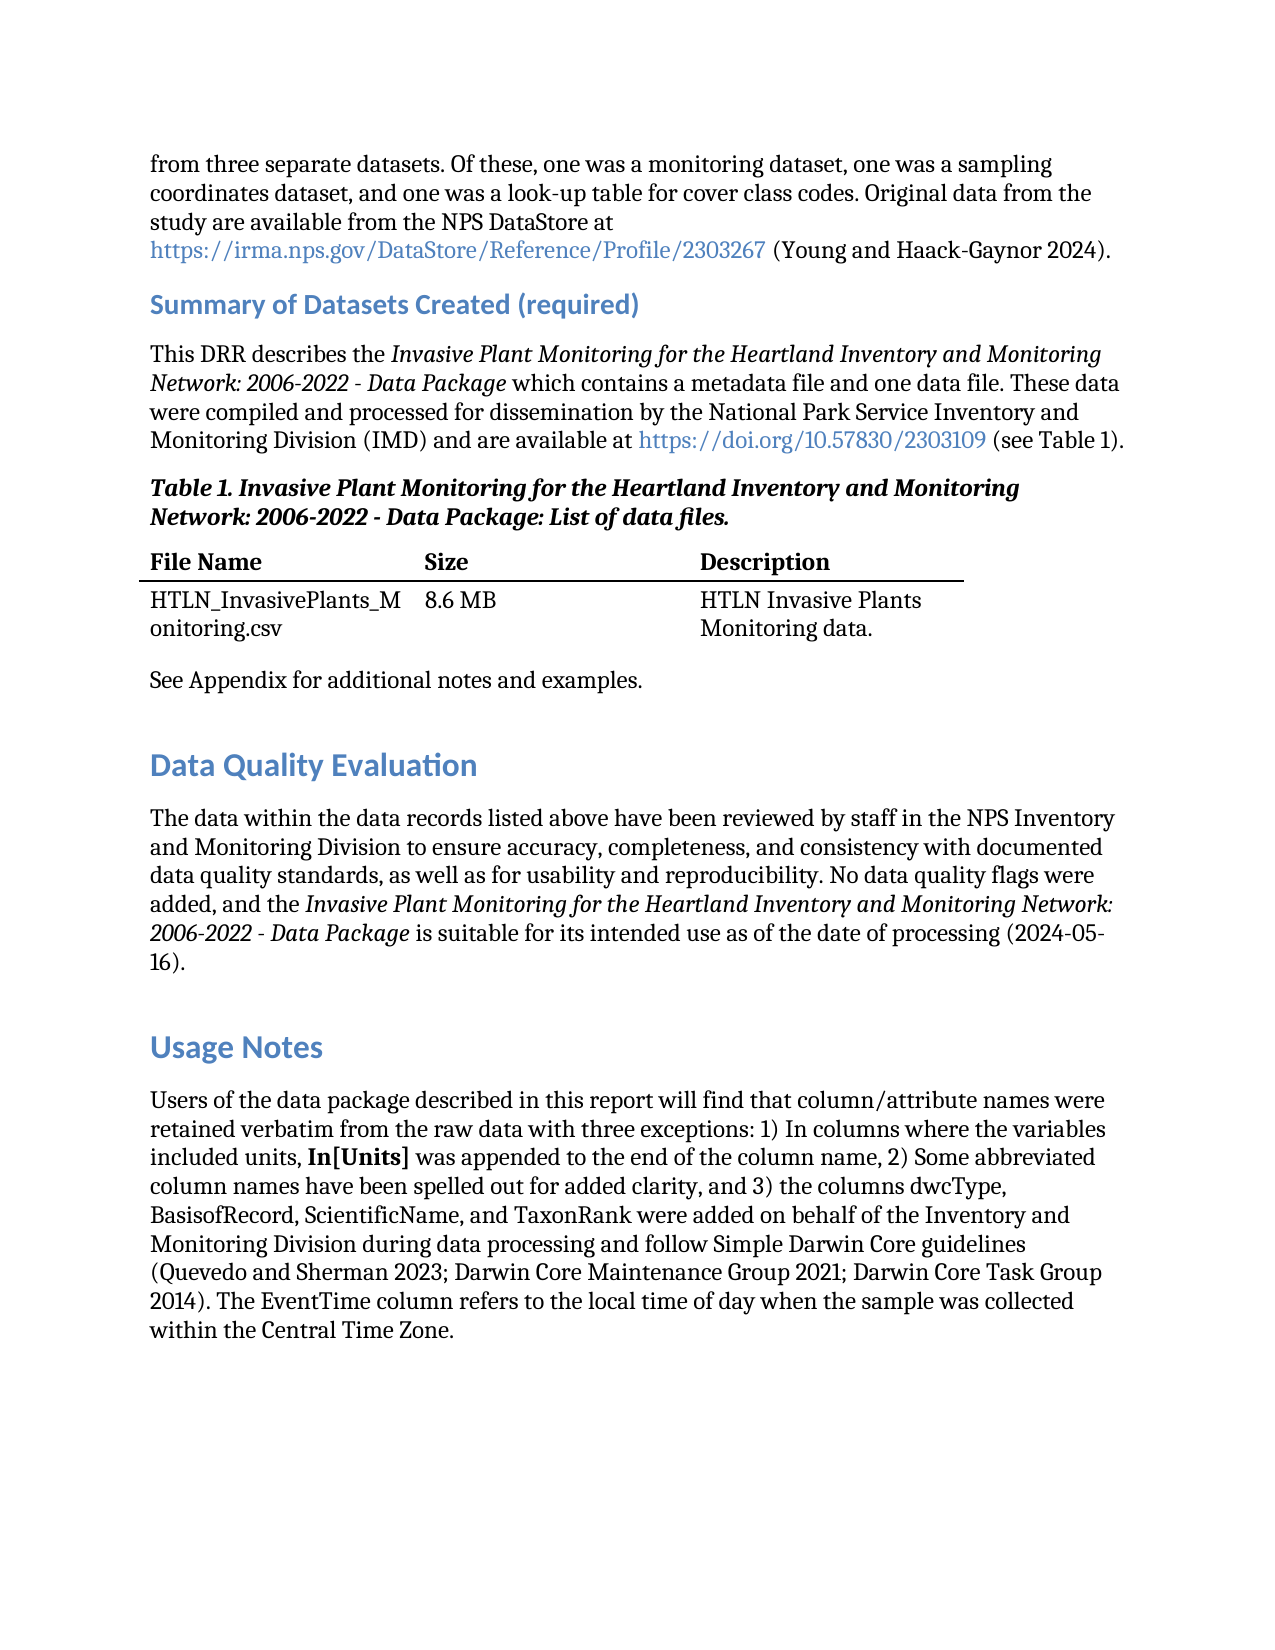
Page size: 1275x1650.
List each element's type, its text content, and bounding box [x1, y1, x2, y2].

subtitle Summary of Datasets Created (required) [150, 286, 1125, 321]
subtitle Data Quality Evaluation [150, 744, 1125, 785]
text This DRR describes the Invasive Plant Monitoring for the Heartland Inventory and Monitoring Network: 2006-2022 - Data Package which contains a metadata file and one data file. These data were compiled and processed for dissemination by the National Park Service Inventory and Monitoring Division (IMD) and are available at https://doi.org/10.57830/2303109 (see Table 1). [150, 340, 1125, 455]
table_header Size [414, 544, 689, 580]
text Table 1. Invasive Plant Monitoring for the Heartland Inventory and Monitoring Network: 2006-2022 - Data Package: List of data files. [150, 474, 1125, 531]
table_cell 8.6 MB [414, 582, 689, 647]
subtitle Usage Notes [150, 1026, 1125, 1067]
table_header File Name [139, 544, 414, 580]
text See Appendix for additional notes and examples. [150, 666, 1125, 694]
table_cell HTLN_InvasivePlants_Monitoring.csv [139, 582, 414, 647]
table_header Description [689, 544, 964, 580]
text The data within the data records listed above have been reviewed by staff in the NPS Inventory and Monitoring Division to ensure accuracy, completeness, and consistency with documented data quality standards, as well as for usability and reproducibility. No data quality flags were added, and the Invasive Plant Monitoring for the Heartland Inventory and Monitoring Network: 2006-2022 - Data Package is suitable for its intended use as of the date of processing (2024-05-16). [150, 804, 1125, 976]
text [150, 150, 1125, 265]
table_cell HTLN Invasive Plants Monitoring data. [689, 582, 964, 647]
text Users of the data package described in this report will find that column/attribute names were retained verbatim from the raw data with three exceptions: 1) In columns where the variables included units, In[Units] was appended to the end of the column name, 2) Some abbreviated column names have been spelled out for added clarity, and 3) the columns dwcType, BasisofRecord, ScientificName, and TaxonRank were added on behalf of the Inventory and Monitoring Division during data processing and follow Simple Darwin Core guidelines (Quevedo and Sherman 2023; Darwin Core Maintenance Group 2021; Darwin Core Task Group 2014). The EventTime column refers to the local time of day when the sample was collected within the Central Time Zone. [150, 1086, 1125, 1344]
